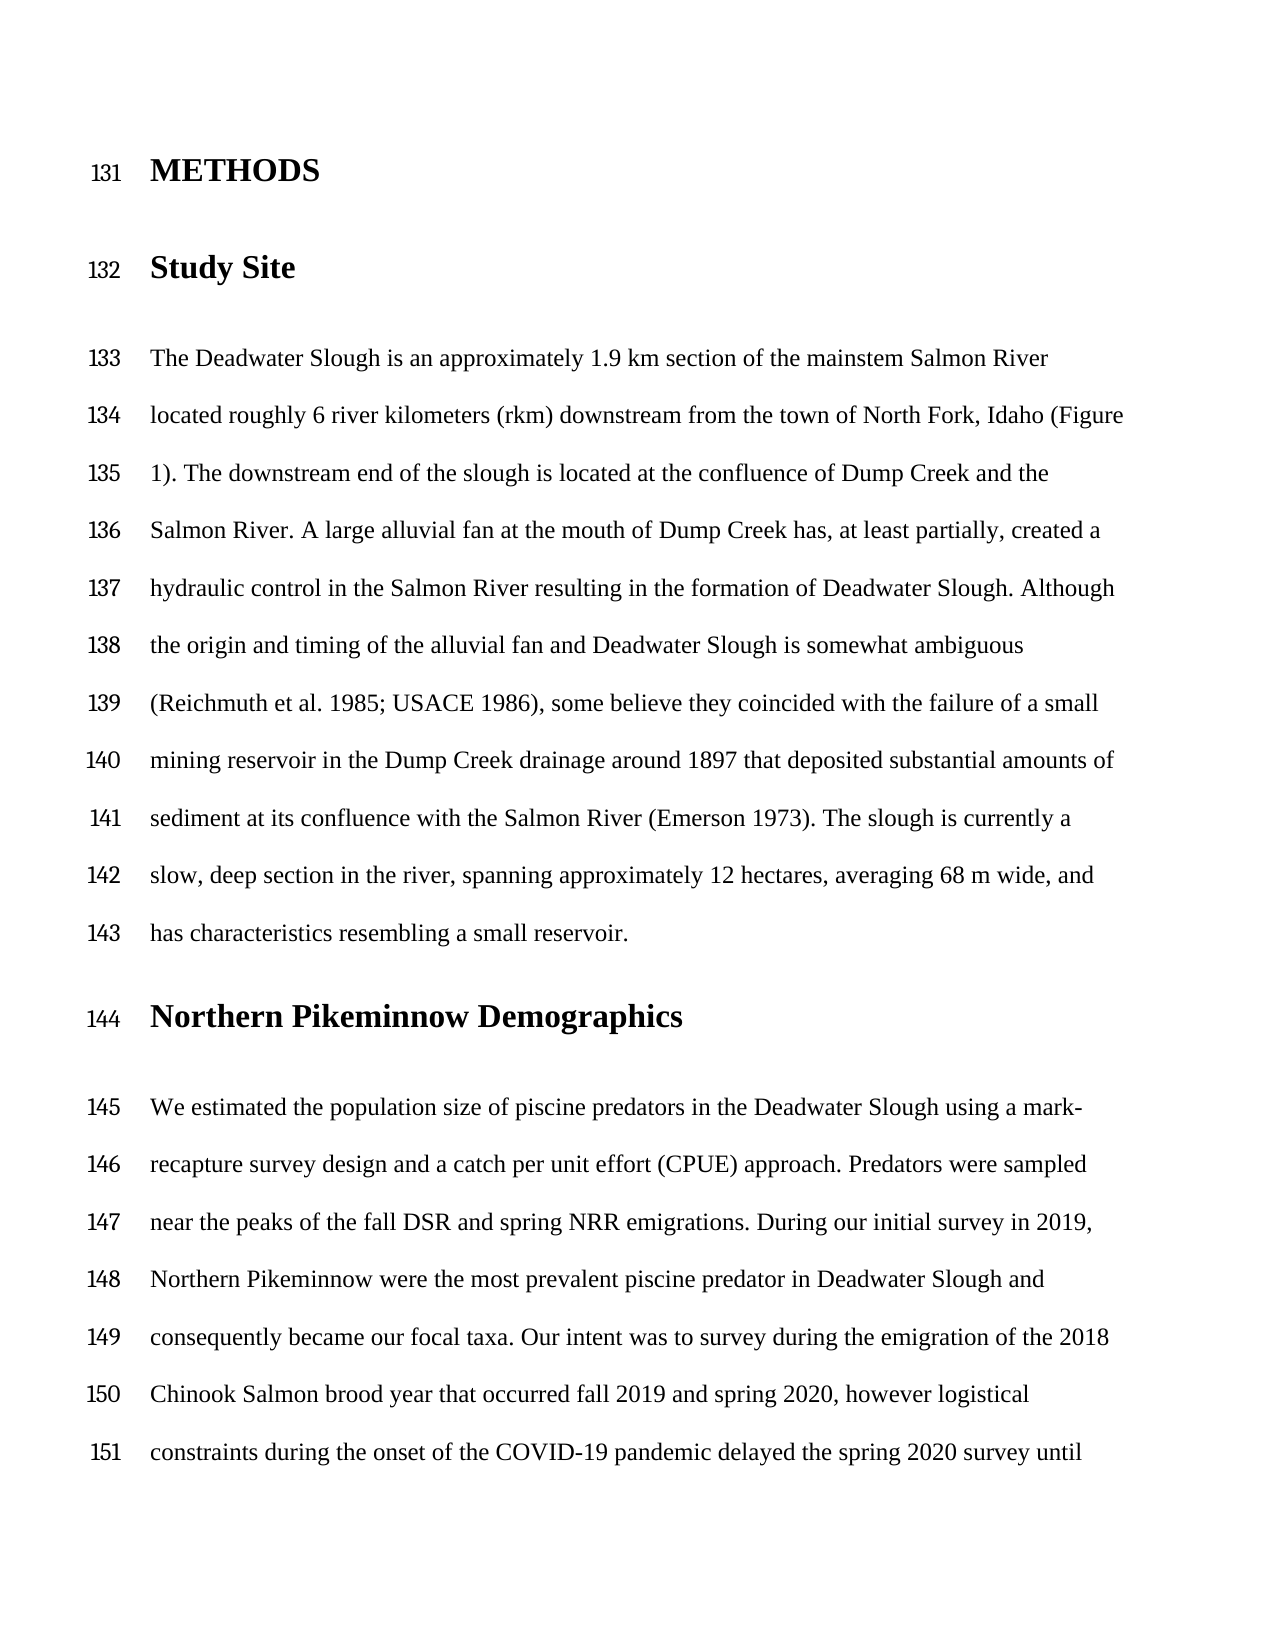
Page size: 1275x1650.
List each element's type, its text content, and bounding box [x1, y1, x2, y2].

subtitle Northern Pikeminnow Demographics [150, 996, 1125, 1034]
text The Deadwater Slough is an approximately 1.9 km section of the mainstem Salmon River located roughly 6 river kilometers (rkm) downstream from the town of North Fork, Idaho (Figure 1). The downstream end of the slough is located at the confluence of Dump Creek and the Salmon River. A large alluvial fan at the mouth of Dump Creek has, at least partially, created a hydraulic control in the Salmon River resulting in the formation of Deadwater Slough. Although the origin and timing of the alluvial fan and Deadwater Slough is somewhat ambiguous (Reichmuth et al. 1985; USACE 1986), some believe they coincided with the failure of a small mining reservoir in the Dump Creek drainage around 1897 that deposited substantial amounts of sediment at its confluence with the Salmon River (Emerson 1973). The slough is currently a slow, deep section in the river, spanning approximately 12 hectares, averaging 68 m wide, and has characteristics resembling a small reservoir. [150, 343, 1125, 947]
subtitle Methods [150, 150, 1125, 188]
subtitle Study Site [150, 247, 1125, 286]
